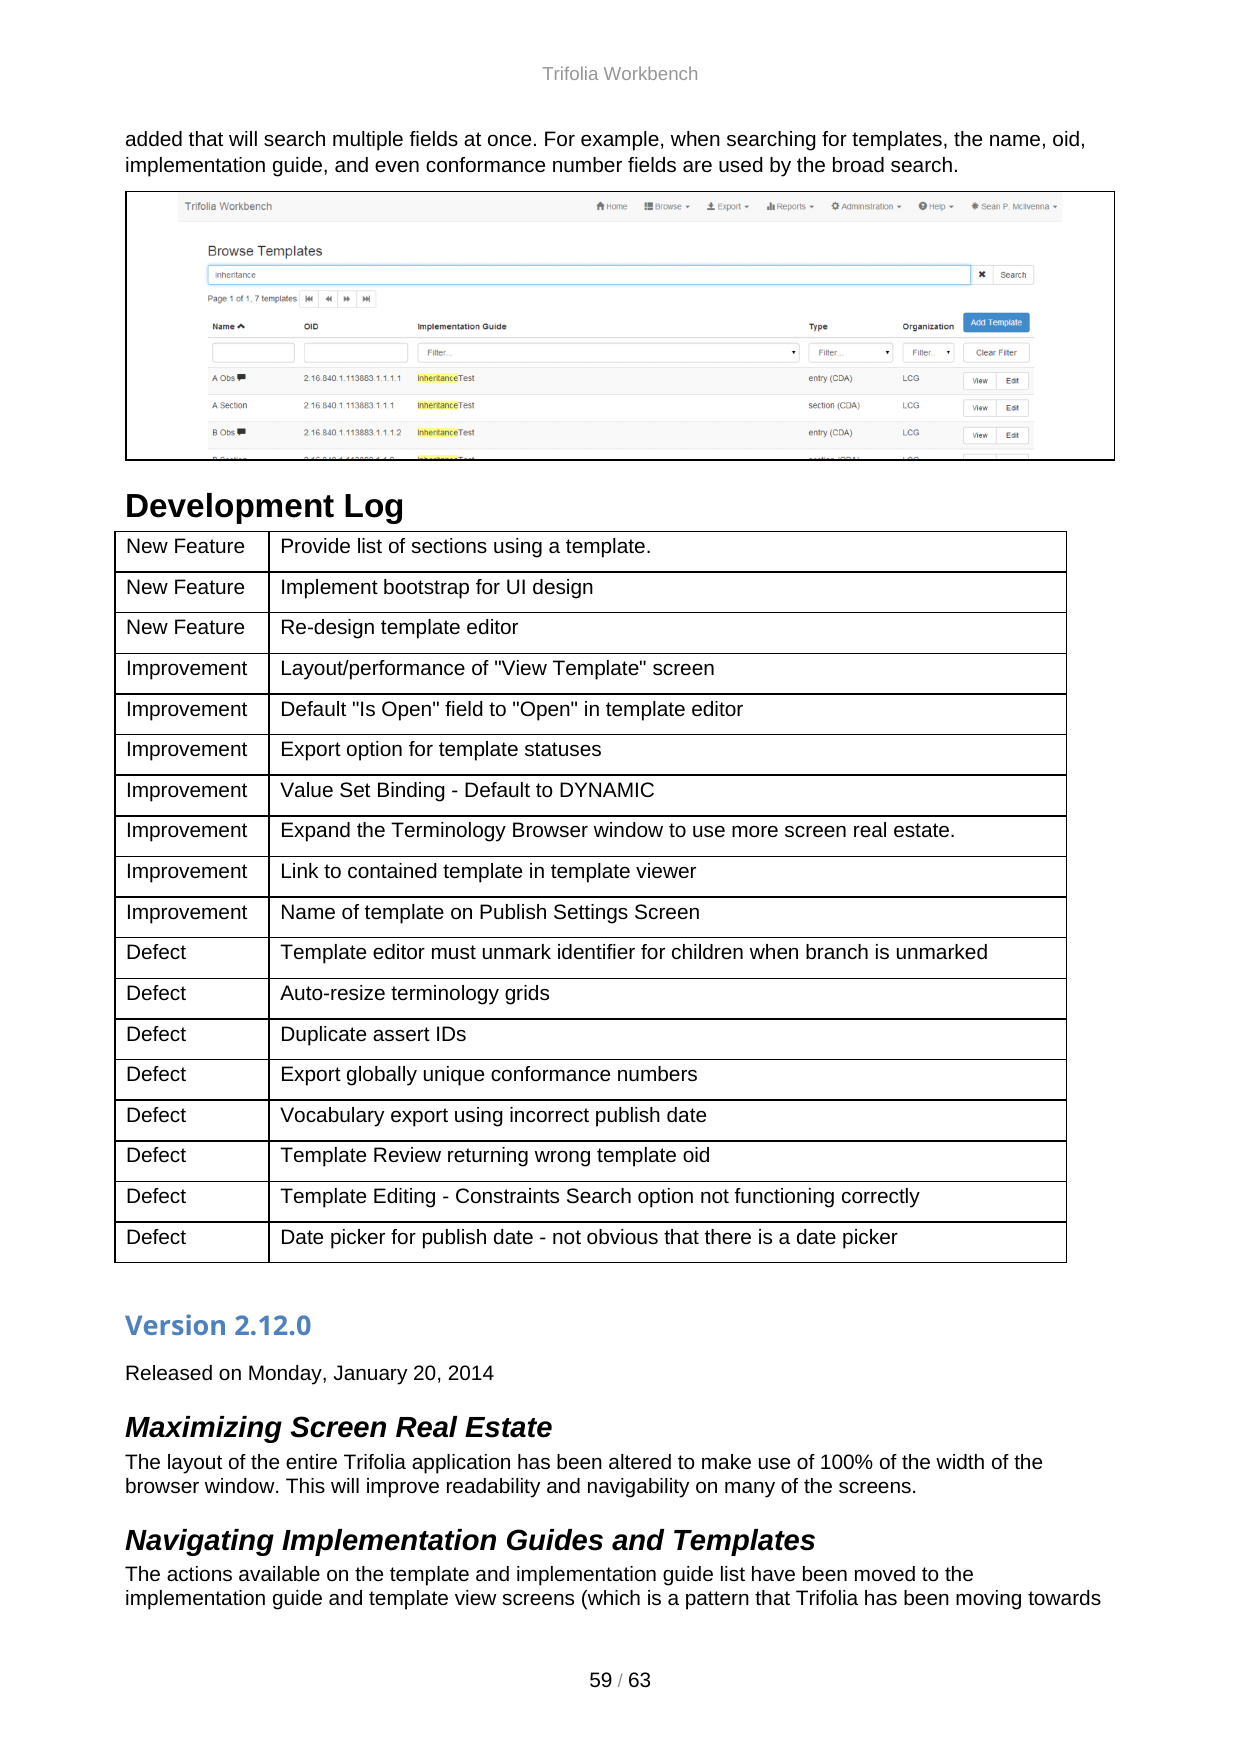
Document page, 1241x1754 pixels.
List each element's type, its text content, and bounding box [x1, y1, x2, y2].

table_cell Expand the Terminology Browser window to use more screen real estate. [270, 817, 1066, 856]
text Version 2.12.0 [123, 1303, 1117, 1345]
table_cell Duplicate assert IDs [270, 1020, 1066, 1059]
table_cell Improvement [116, 735, 268, 774]
table_header Provide list of sections using a template. [270, 532, 1066, 571]
table_cell Defect [116, 979, 268, 1018]
table_cell Value Set Binding - Default to DYNAMIC [270, 776, 1066, 815]
table_cell Defect [116, 1101, 268, 1140]
table_cell Improvement [116, 776, 268, 815]
table_cell Defect [116, 1182, 268, 1221]
table_cell Template editor must unmark identifier for children when branch is unmarked [270, 938, 1066, 977]
subtitle Navigating Implementation Guides and Templates [125, 1522, 1115, 1556]
table_cell Template Editing - Constraints Search option not functioning correctly [270, 1182, 1066, 1221]
table_cell Defect [116, 1020, 268, 1059]
table_cell Default "Is Open" field to "Open" in template editor [270, 695, 1066, 734]
text The layout of the entire Trifolia application has been altered to make use of 100% of the width of the browser window. This will improve readability and navigability on many of the screens. [125, 1449, 1115, 1497]
subtitle Maximizing Screen Real Estate [125, 1410, 1115, 1443]
table_cell Implement bootstrap for UI design [270, 573, 1066, 612]
table_cell Defect [116, 938, 268, 977]
table_cell Improvement [116, 654, 268, 693]
table_cell Auto-resize terminology grids [270, 979, 1066, 1018]
table_cell Improvement [116, 695, 268, 734]
table_cell Layout/performance of "View Template" screen [270, 654, 1066, 693]
table_cell Defect [116, 1142, 268, 1181]
picture [177, 192, 1063, 459]
table_cell Vocabulary export using incorrect publish date [270, 1101, 1066, 1140]
text Released on Monday, January 20, 2014 [125, 1361, 1115, 1385]
subtitle Development Log [125, 486, 1115, 524]
table_cell Defect [116, 1223, 268, 1262]
table_cell New Feature [116, 613, 268, 652]
table_cell Template Review returning wrong template oid [270, 1142, 1066, 1181]
table_cell Re-design template editor [270, 613, 1066, 652]
table_cell New Feature [116, 573, 268, 612]
table_cell Export option for template statuses [270, 735, 1066, 774]
table_cell Defect [116, 1060, 268, 1099]
table_cell Date picker for publish date - not obvious that there is a date picker [270, 1223, 1066, 1262]
table_cell Name of template on Publish Settings Screen [270, 898, 1066, 937]
table_cell Export globally unique conformance numbers [270, 1060, 1066, 1099]
table_cell Improvement [116, 898, 268, 937]
table_cell Link to contained template in template viewer [270, 857, 1066, 896]
table_cell Improvement [116, 857, 268, 896]
table_header New Feature [116, 532, 268, 571]
table_cell Improvement [116, 817, 268, 856]
